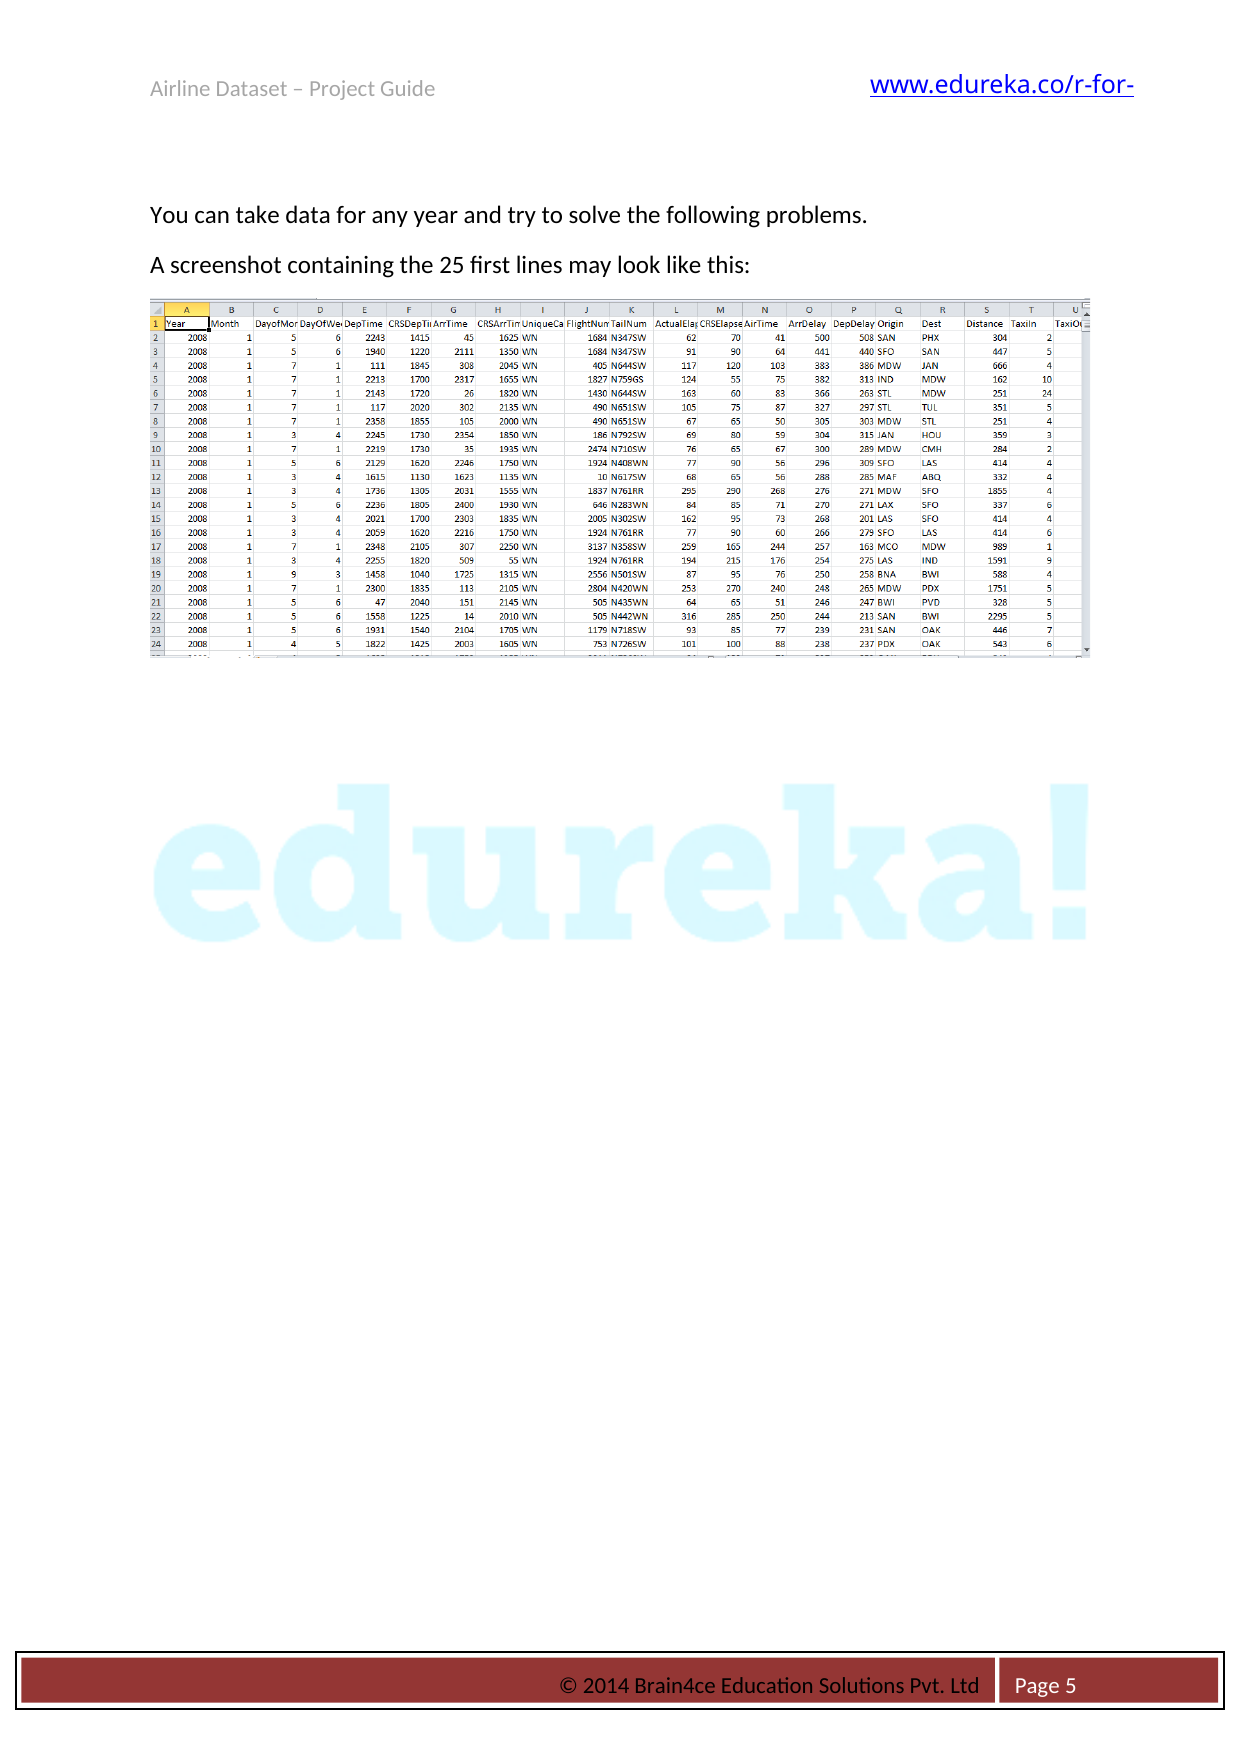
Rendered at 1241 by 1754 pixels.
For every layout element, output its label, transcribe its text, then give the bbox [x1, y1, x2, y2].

text You can take data for any year and try to solve the following problems. [150, 199, 1090, 230]
picture [150, 298, 1091, 658]
text A screenshot containing the 25 first lines may look like this: [150, 249, 1090, 280]
